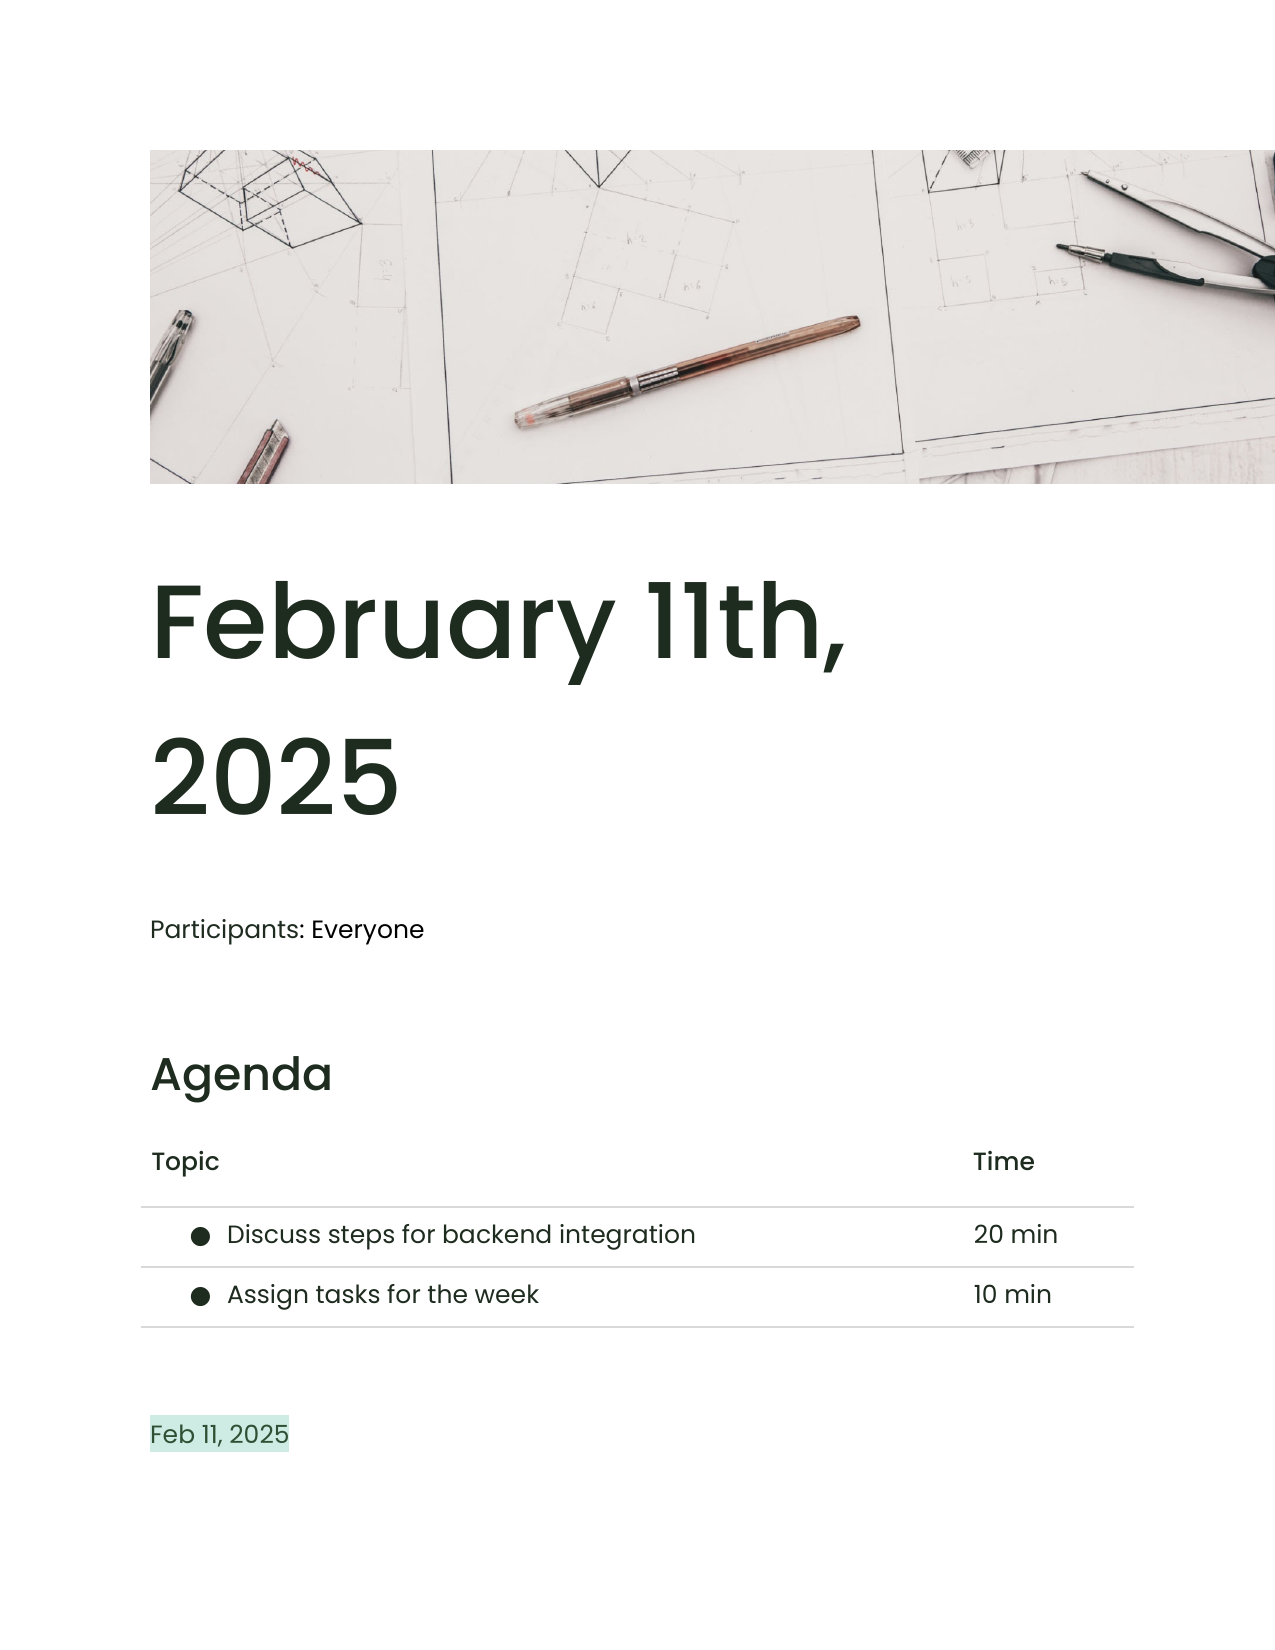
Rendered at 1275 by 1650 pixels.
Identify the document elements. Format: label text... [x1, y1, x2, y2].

table_header Topic [141, 1123, 962, 1206]
table_cell Discuss steps for backend integration [141, 1208, 962, 1266]
picture [150, 150, 1275, 484]
table_cell 10 min [963, 1268, 1134, 1326]
subtitle Agenda [150, 1038, 1125, 1106]
table_cell Assign tasks for the week [141, 1268, 962, 1326]
title February 11th, 2025 [150, 539, 1125, 851]
text Participants: Everyone [150, 910, 1125, 947]
table_header Time [963, 1123, 1134, 1206]
table_cell 20 min [963, 1208, 1134, 1266]
text Feb 11, 2025 [150, 1414, 1125, 1452]
